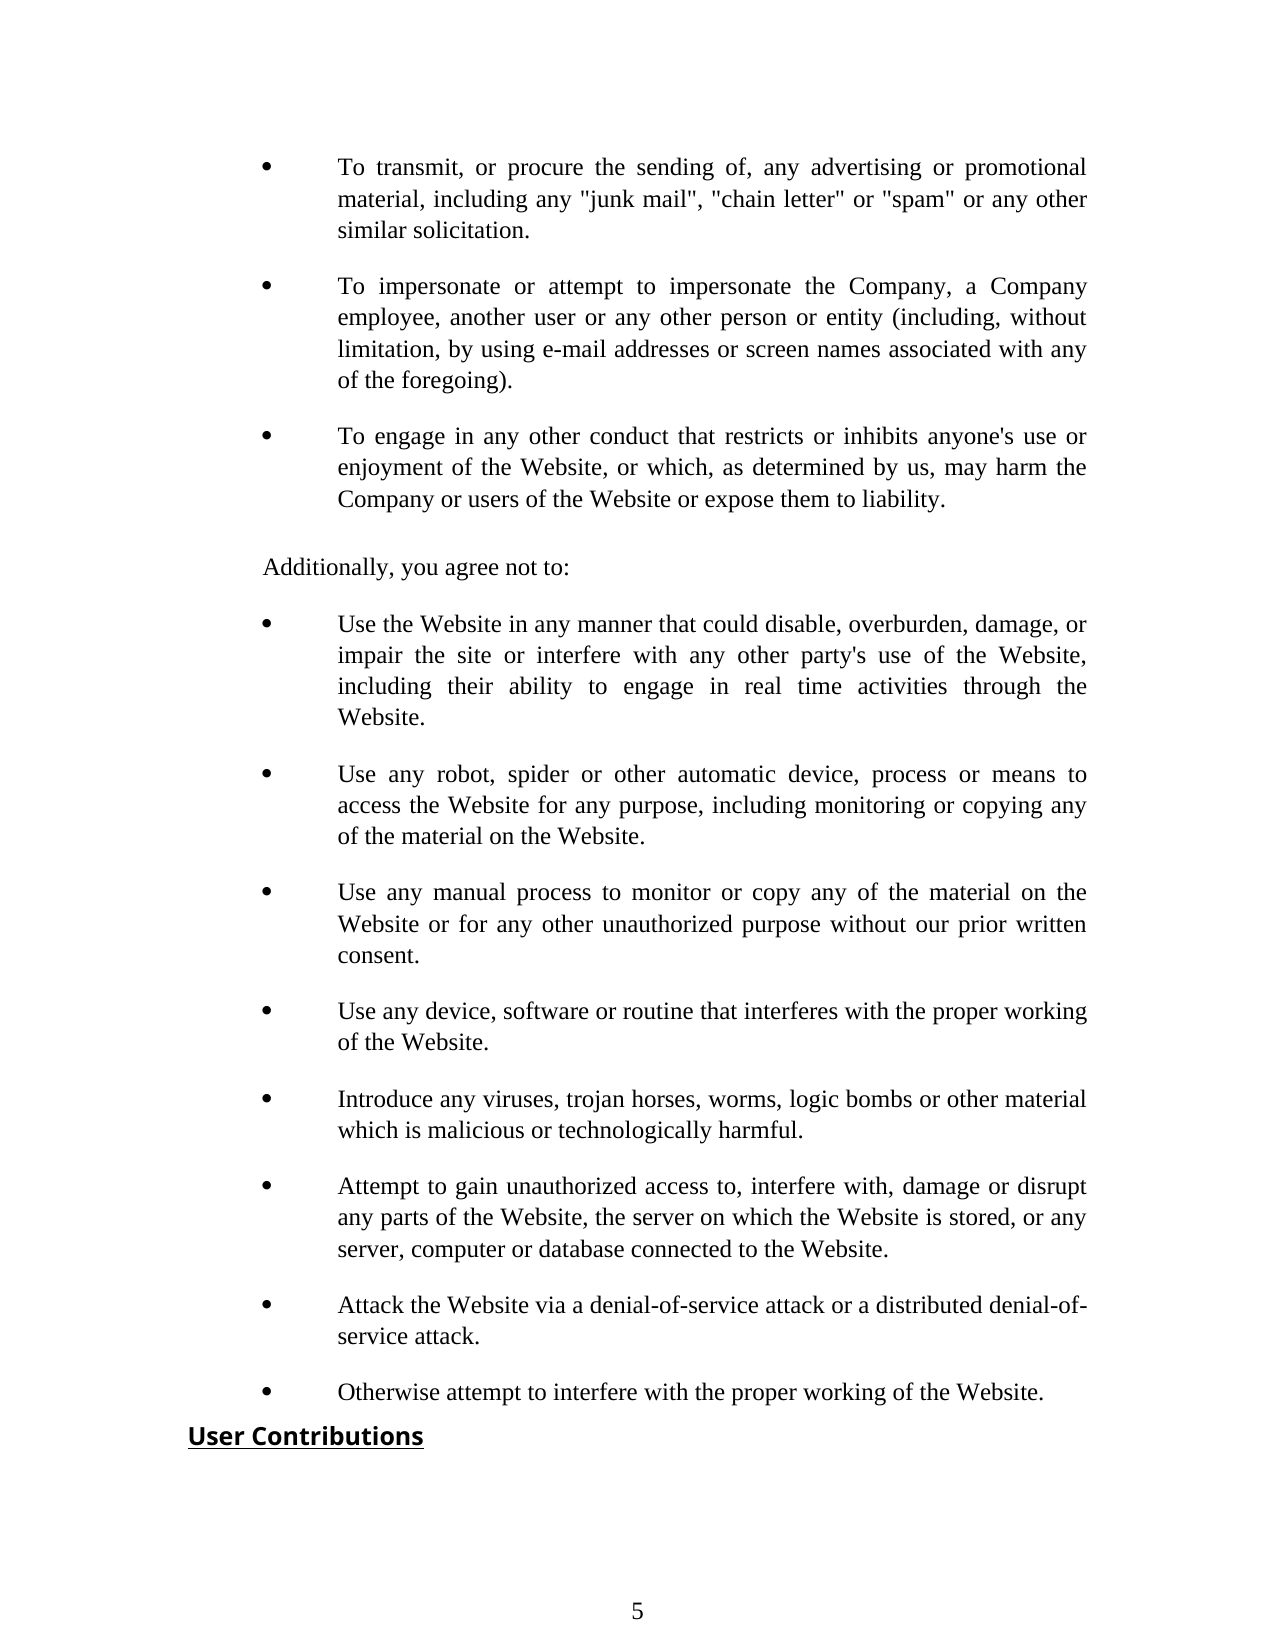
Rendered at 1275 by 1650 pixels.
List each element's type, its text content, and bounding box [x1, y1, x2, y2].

text To impersonate or attempt to impersonate the Company, a Company employee, another user or any other person or entity (including, without limitation, by using e-mail addresses or screen names associated with any of the foregoing). [262, 269, 1088, 394]
text Use the Website in any manner that could disable, overburden, damage, or impair the site or interfere with any other party's use of the Website, including their ability to engage in real time activities through the Website. [262, 606, 1088, 731]
text Otherwise attempt to interfere with the proper working of the Website. [262, 1375, 1088, 1406]
text Use any device, software or routine that interferes with the proper working of the Website. [262, 994, 1088, 1056]
text Additionally, you agree not to: [187, 550, 1088, 581]
text Introduce any viruses, trojan horses, worms, logic bombs or other material which is malicious or technologically harmful. [262, 1081, 1088, 1144]
text To transmit, or procure the sending of, any advertising or promotional material, including any "junk mail", "chain letter" or "spam" or any other similar solicitation. [262, 150, 1088, 244]
text Attack the Website via a denial-of-service attack or a distributed denial-of-service attack. [262, 1287, 1088, 1350]
text Use any manual process to monitor or copy any of the material on the Website or for any other unauthorized purpose without our prior written consent. [262, 875, 1088, 969]
text To engage in any other conduct that restricts or inhibits anyone's use or enjoyment of the Website, or which, as determined by us, may harm the Company or users of the Website or expose them to liability. [262, 419, 1088, 512]
title User Contributions [187, 1419, 1088, 1453]
text Attempt to gain unauthorized access to, interfere with, damage or disrupt any parts of the Website, the server on which the Website is stored, or any server, computer or database connected to the Website. [262, 1169, 1088, 1262]
text Use any robot, spider or other automatic device, process or means to access the Website for any purpose, including monitoring or copying any of the material on the Website. [262, 756, 1088, 850]
